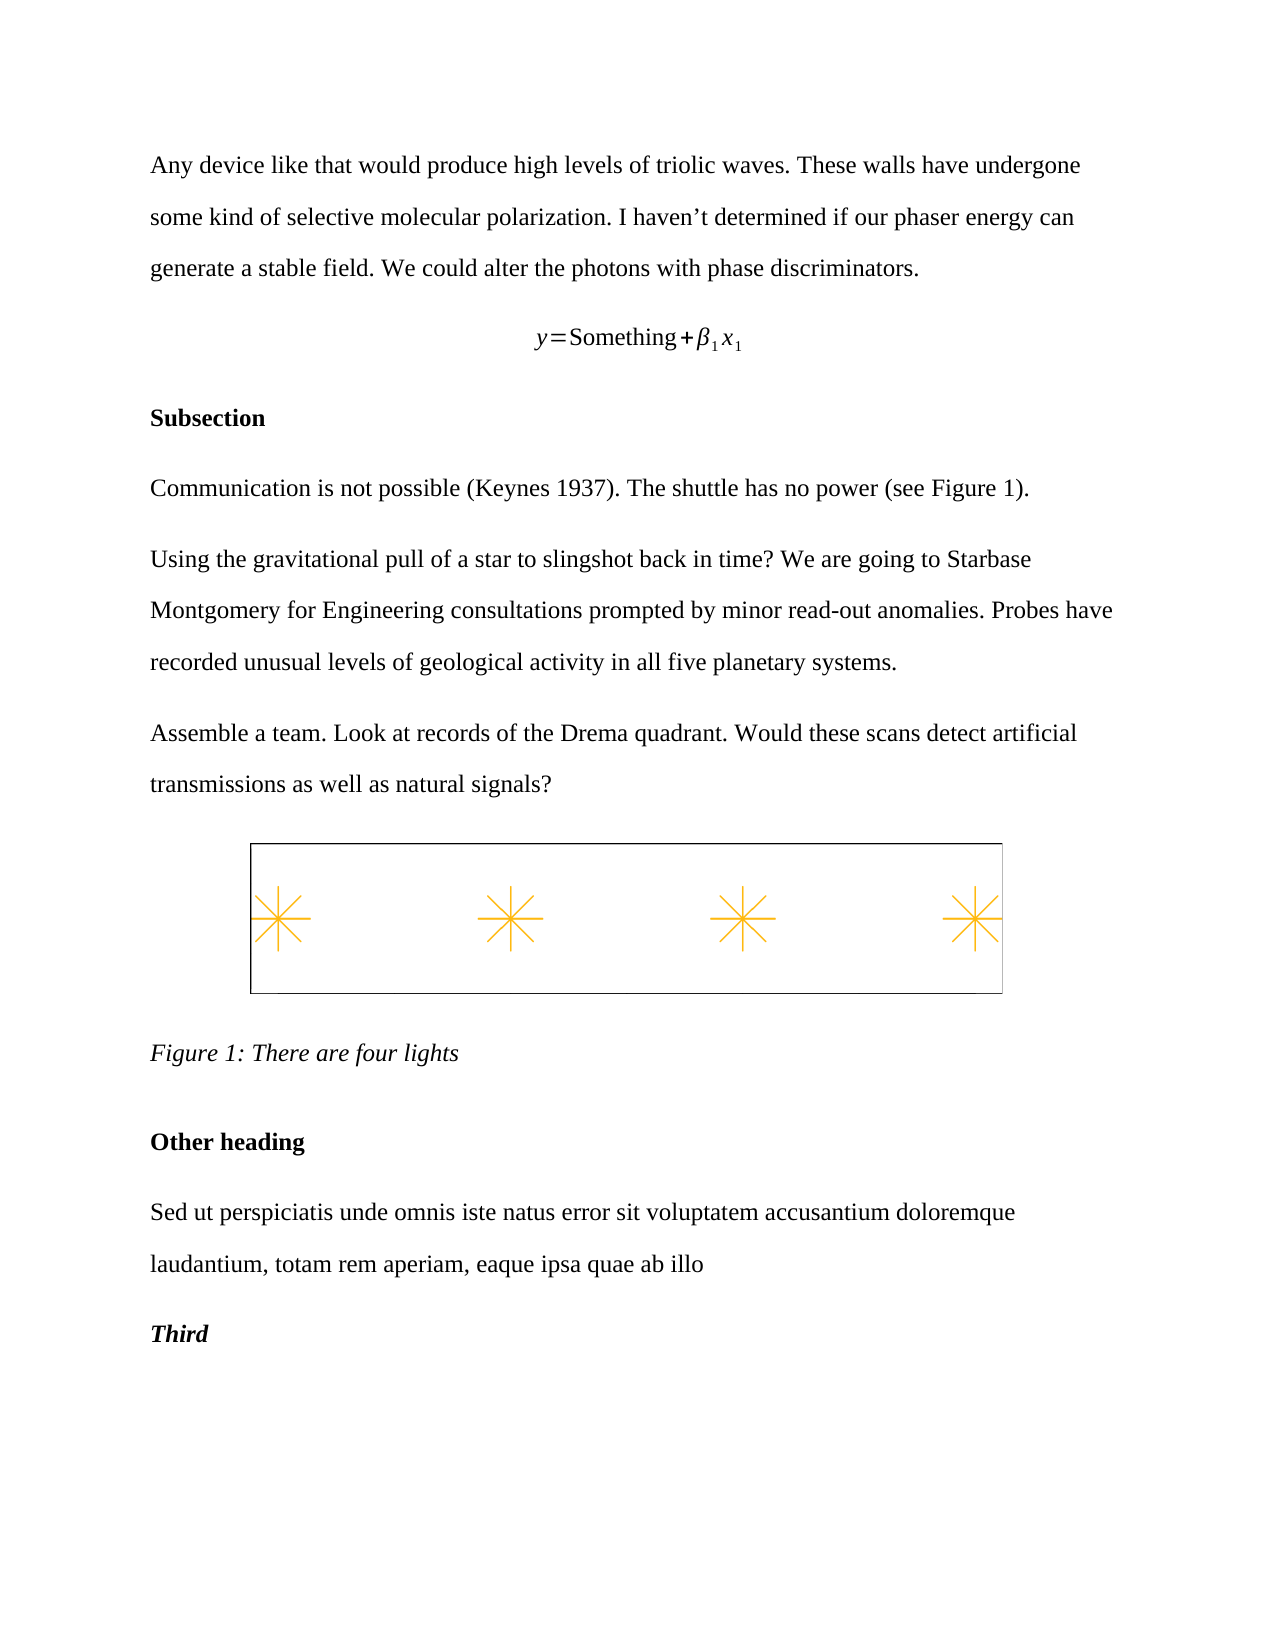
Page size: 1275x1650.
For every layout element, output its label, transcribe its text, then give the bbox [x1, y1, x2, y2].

subtitle Subsection [150, 403, 1125, 432]
picture [250, 843, 1003, 994]
text Any device like that would produce high levels of triolic waves. These walls have undergone some kind of selective molecular polarization. I haven’t determined if our phaser energy can generate a stable field. We could alter the photons with phase discriminators. [150, 150, 1125, 282]
text Assemble a team. Look at records of the Drema quadrant. Would these scans detect artificial transmissions as well as natural signals? [150, 718, 1125, 798]
subtitle Third [150, 1319, 1125, 1348]
text Sed ut perspiciatis unde omnis iste natus error sit voluptatem accusantium doloremque laudantium, totam rem aperiam, eaque ipsa quae ab illo [150, 1197, 1125, 1278]
subtitle Other heading [150, 1127, 1125, 1156]
text Communication is not possible (Keynes 1937). The shuttle has no power (see Figure 1). [150, 473, 1125, 502]
table_header Figure 1: There are four lights [139, 840, 1114, 1102]
text Using the gravitational pull of a star to slingshot back in time? We are going to Starbase Montgomery for Engineering consultations prompted by minor read-out anomalies. Probes have recorded unusual levels of geological activity in all five planetary systems. [150, 544, 1125, 676]
